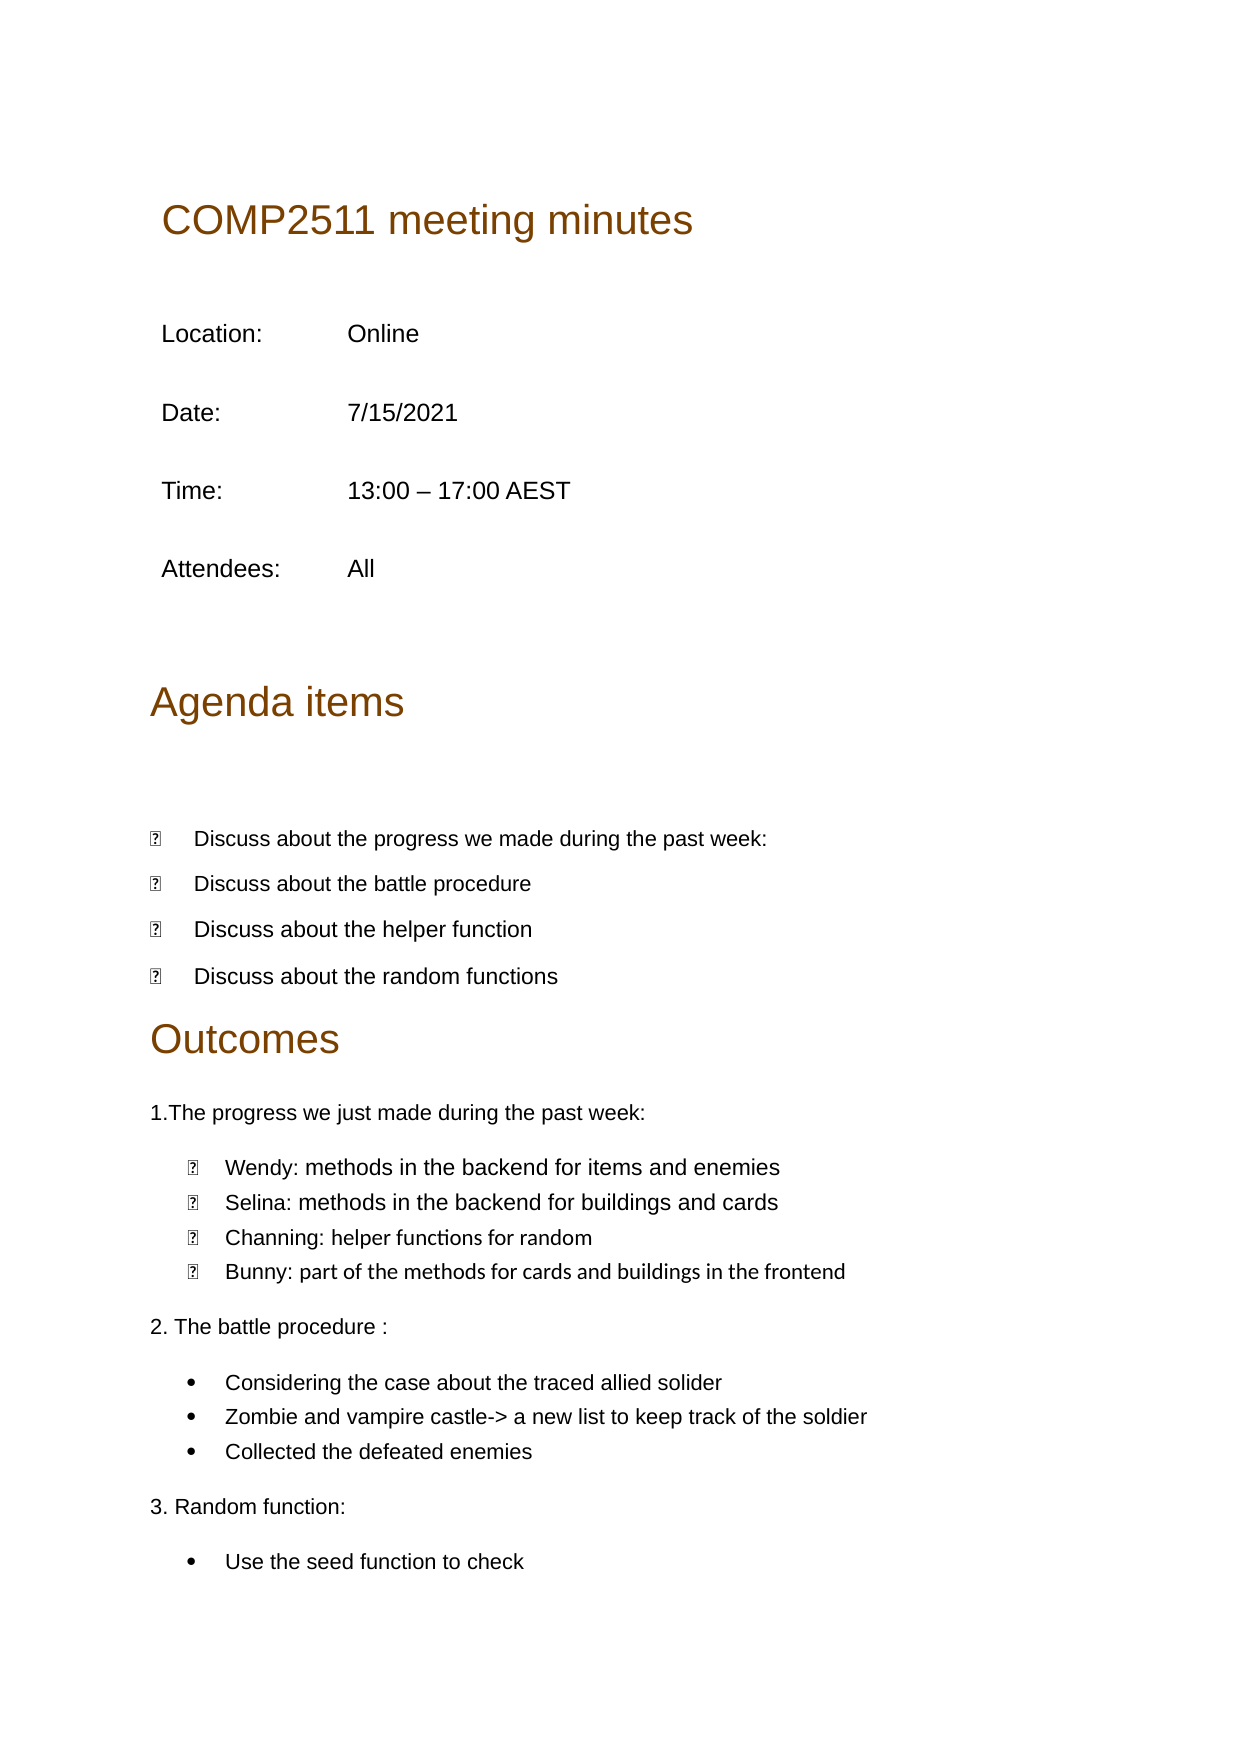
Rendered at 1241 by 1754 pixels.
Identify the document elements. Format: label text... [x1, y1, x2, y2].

list Discuss about the random functions [150, 960, 1090, 992]
list Discuss about the helper function [150, 913, 1090, 946]
list Selina: methods in the backend for buildings and cards [187, 1186, 1090, 1218]
list Wendy: methods in the backend for items and enemies [187, 1151, 1090, 1184]
table_cell 7/15/2021 [336, 396, 1089, 474]
list Considering the case about the traced allied solider [187, 1366, 1090, 1398]
table_cell Time: [150, 474, 336, 553]
subtitle Agenda items [150, 668, 1090, 733]
title COMP2511 meeting minutes [150, 187, 1090, 252]
list Zombie and vampire castle-> a new list to keep track of the soldier [187, 1400, 1090, 1433]
table_cell Attendees: [150, 553, 336, 631]
table_cell Date: [150, 396, 336, 474]
text 3. Random function: [150, 1490, 1090, 1523]
table_header Online [336, 318, 1089, 396]
table_header Location: [150, 318, 336, 396]
list Discuss about the battle procedure [150, 868, 1090, 900]
list Discuss about the progress we made during the past week: [150, 822, 1090, 854]
text 2. The battle procedure : [150, 1311, 1090, 1343]
list Channing: helper functions for random [187, 1220, 1090, 1253]
text 1.The progress we just made during the past week: [150, 1096, 1090, 1128]
text Outcomes [150, 1006, 1090, 1071]
list Use the seed function to check [187, 1546, 1090, 1578]
table_cell 13:00 – 17:00 AEST [336, 474, 1089, 553]
list Bunny: part of the methods for cards and buildings in the frontend [187, 1255, 1090, 1288]
table_cell All [336, 553, 1089, 631]
list Collected the defeated enemies [187, 1435, 1090, 1467]
